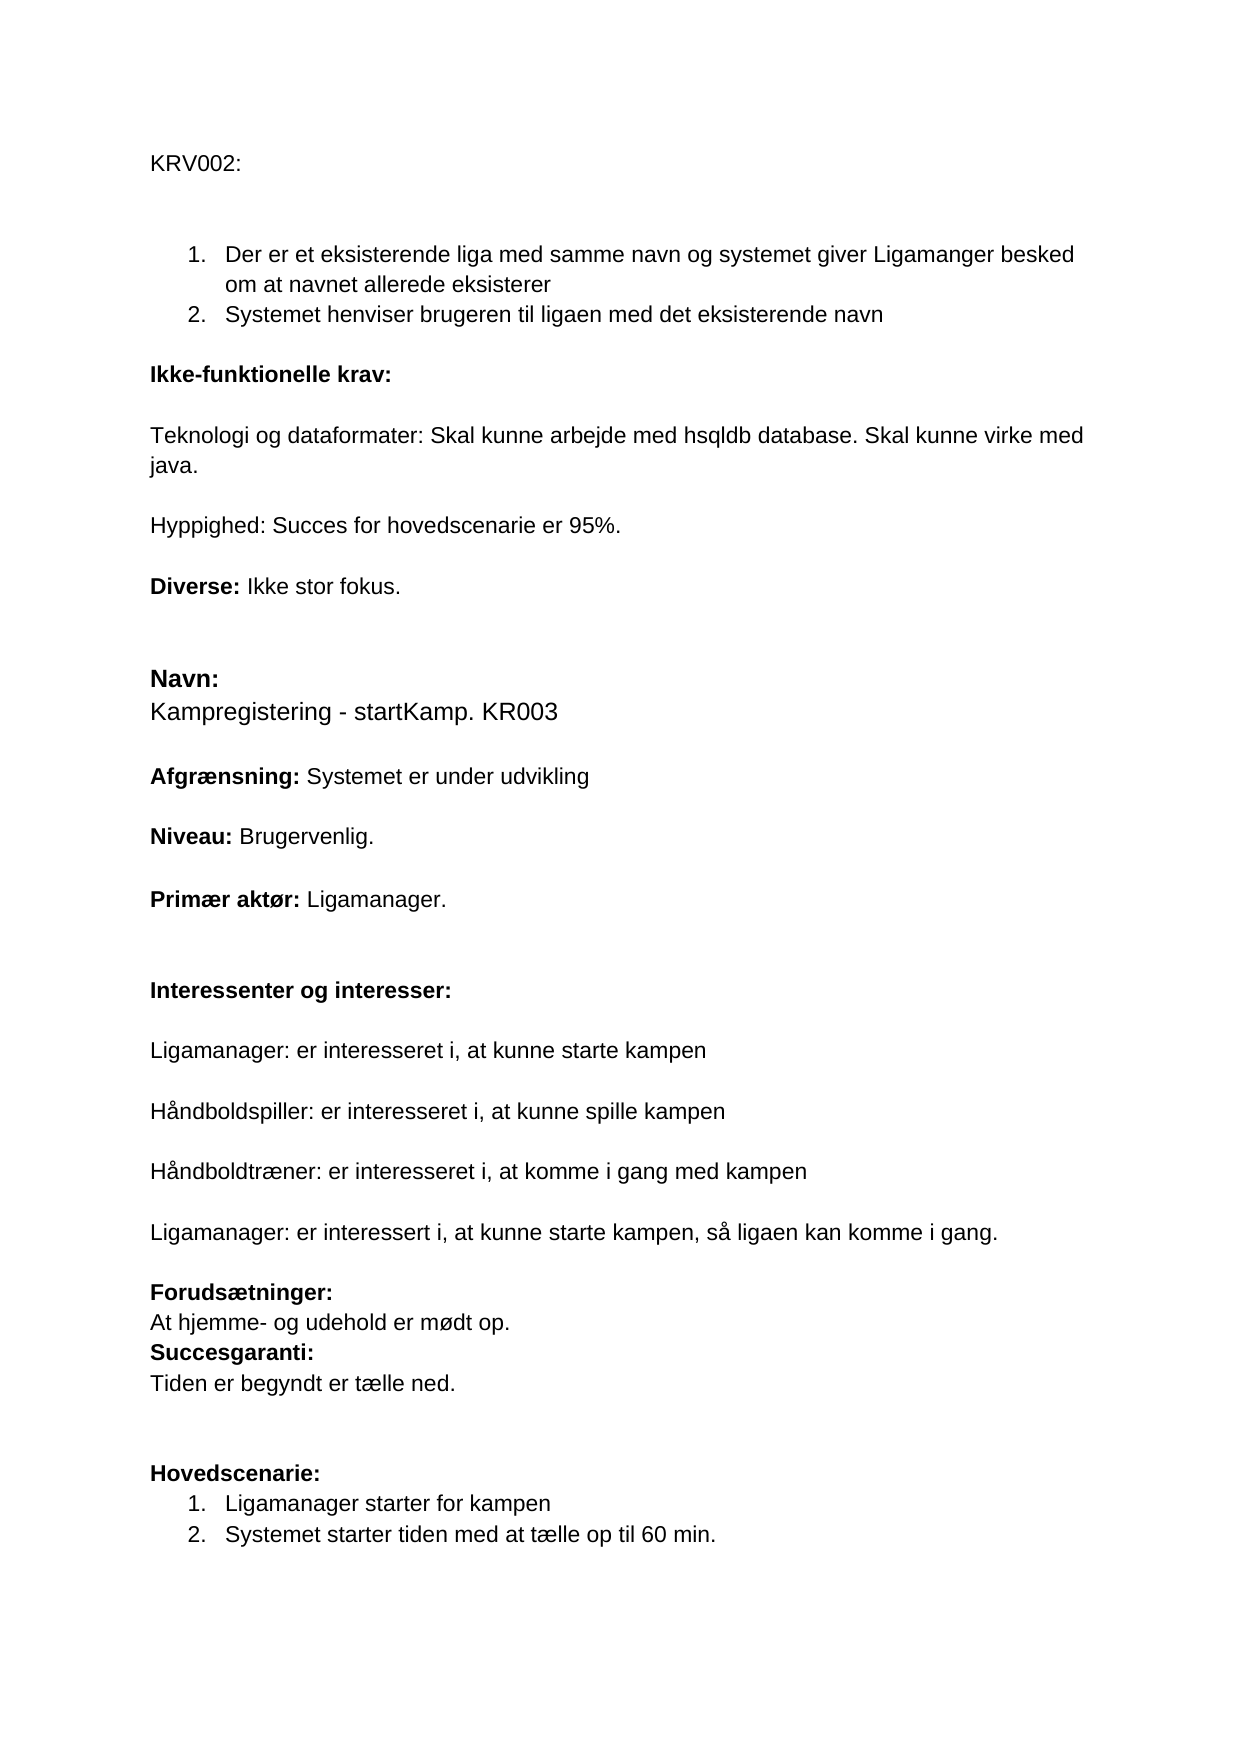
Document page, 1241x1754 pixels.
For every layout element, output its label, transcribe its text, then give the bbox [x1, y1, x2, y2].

text Hyppighed: Succes for hovedscenarie er 95%. [150, 512, 1090, 539]
text Håndboldspiller: er interesseret i, at kunne spille kampen [150, 1098, 1090, 1124]
list Der er et eksisterende liga med samme navn og systemet giver Ligamanger besked om at navnet allerede eksisterer [187, 241, 1090, 297]
text Tiden er begyndt er tælle ned. [150, 1369, 1090, 1396]
text Ligamanager: er interessert i, at kunne starte kampen, så ligaen kan komme i gang. [150, 1218, 1090, 1245]
list Systemet starter tiden med at tælle op til 60 min. [187, 1521, 1090, 1547]
text Diverse: Ikke stor fokus. [150, 573, 1090, 599]
text Navn: [150, 663, 1090, 692]
list Ligamanager starter for kampen [187, 1490, 1090, 1517]
text Hovedscenarie: [150, 1460, 1090, 1487]
text Håndboldtræner: er interesseret i, at komme i gang med kampen [150, 1158, 1090, 1184]
text Ikke-funktionelle krav: [150, 361, 1090, 388]
list Systemet henviser brugeren til ligaen med det eksisterende navn [187, 301, 1090, 327]
text Teknologi og dataformater: Skal kunne arbejde med hsqldb database. Skal kunne virke med java. [150, 422, 1090, 478]
text Afgrænsning: Systemet er under udvikling [150, 763, 1090, 789]
text At hjemme- og udehold er mødt op. [150, 1309, 1090, 1336]
text KRV002: [150, 150, 1090, 176]
text Ligamanager: er interesseret i, at kunne starte kampen [150, 1037, 1090, 1064]
text Kampregistering - startKamp. KR003 [150, 697, 1090, 725]
text Niveau: Brugervenlig. [150, 823, 1090, 849]
text Forudsætninger: [150, 1279, 1090, 1305]
text Interessenter og interesser: [150, 977, 1090, 1003]
text Primær aktør: Ligamanager. [150, 886, 1090, 913]
text Succesgaranti: [150, 1339, 1090, 1366]
